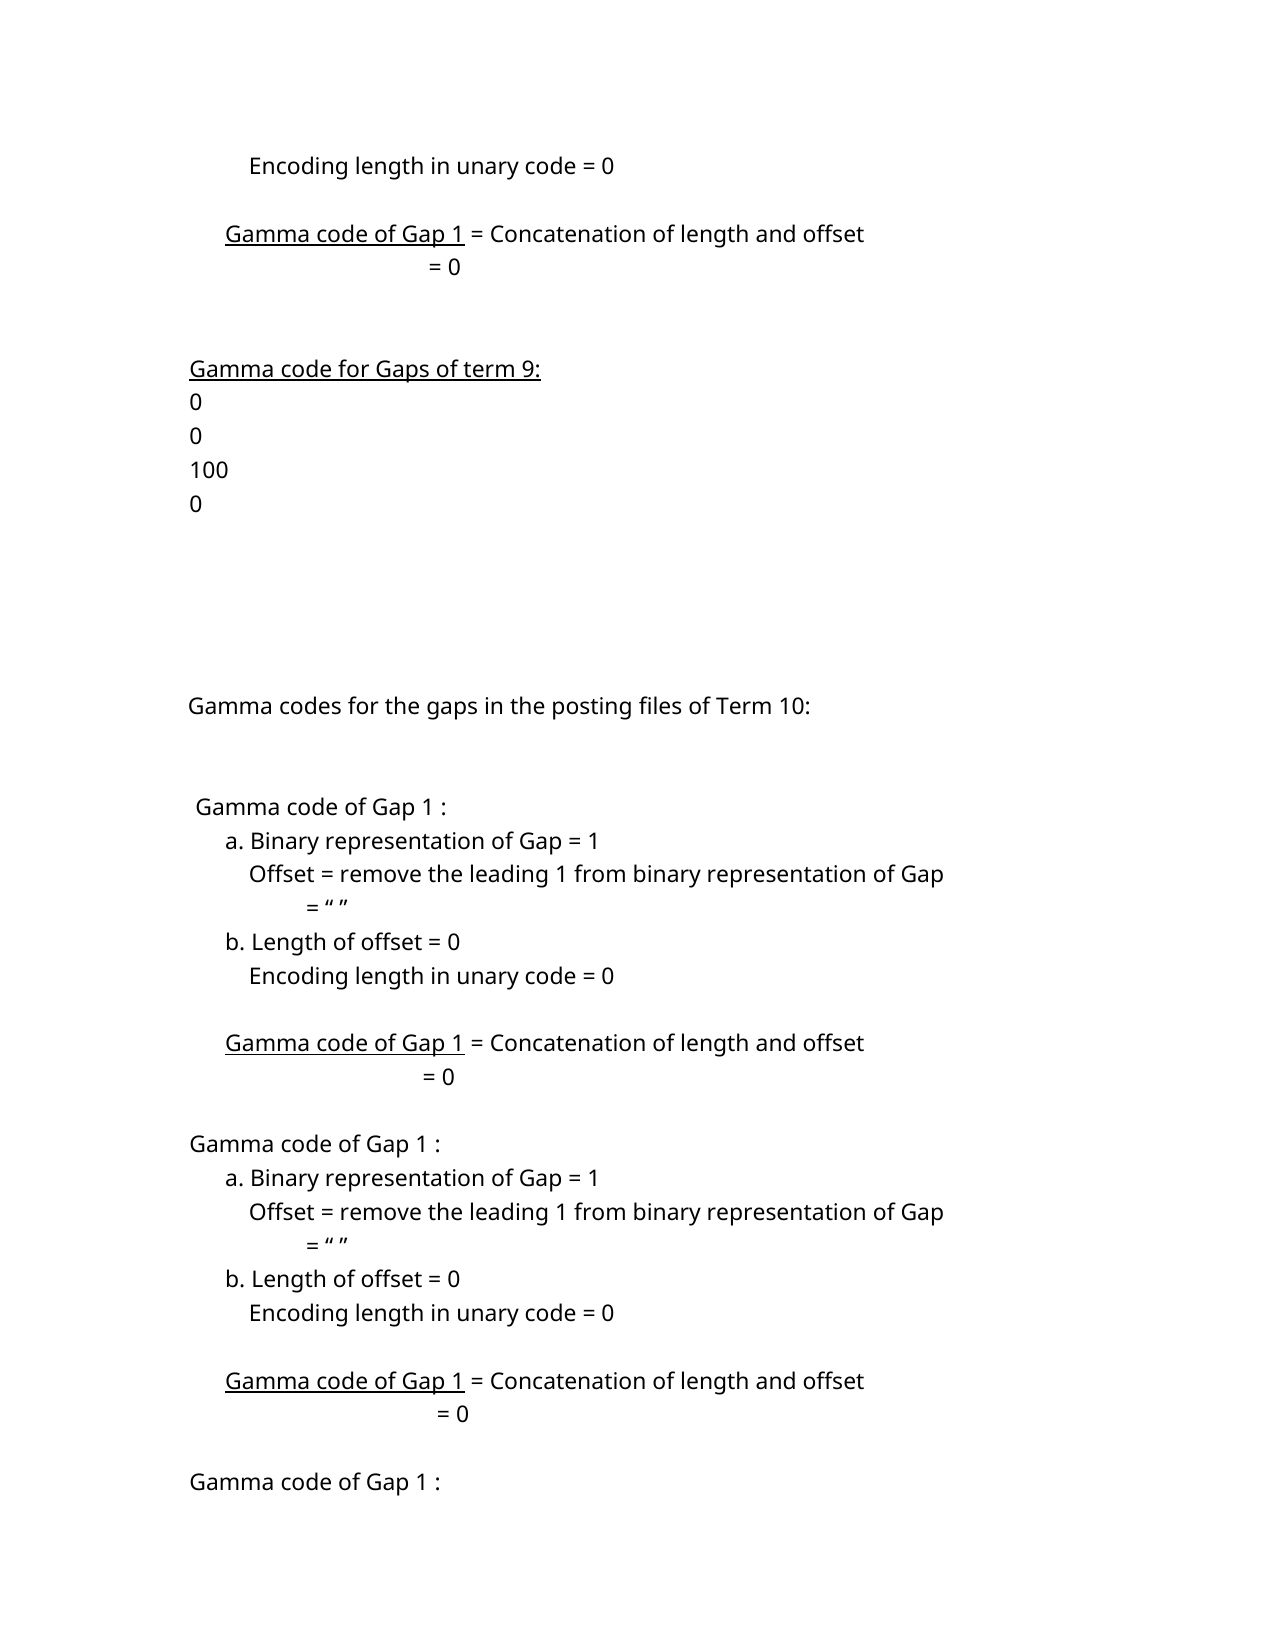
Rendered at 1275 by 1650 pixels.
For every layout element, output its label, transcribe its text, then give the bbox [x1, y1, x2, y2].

text Encoding length in unary code = 0 [225, 150, 1125, 181]
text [225, 1196, 1125, 1227]
text = “ ” [225, 892, 1125, 923]
text = 0 [225, 251, 1125, 282]
text Gamma codes for the gaps in the posting files of Term 10: [188, 690, 1125, 721]
text Gamma code of Gap 1 = Concatenation of length and offset [225, 1027, 1125, 1058]
text Gamma code of Gap 1 = Concatenation of length and offset [225, 1364, 1125, 1396]
text 0 [189, 386, 1125, 417]
text Gamma code of Gap 1 : [189, 1128, 1125, 1159]
text Encoding length in unary code = 0 [225, 1297, 1125, 1328]
text = “ ” [225, 1229, 1125, 1261]
text = 0 [189, 1061, 1125, 1092]
text 100 [189, 454, 1125, 485]
text Encoding length in unary code = 0 [225, 959, 1125, 991]
text b. Length of offset = 0 [225, 926, 1125, 957]
text Gamma code of Gap 1 = Concatenation of length and offset [225, 217, 1125, 249]
text a. Binary representation of Gap = 1 [225, 1162, 1125, 1193]
text 0 [189, 420, 1125, 451]
text = 0 [189, 1398, 1125, 1429]
text Offset = remove the leading 1 from binary representation of Gap [225, 858, 1125, 889]
text Gamma code of Gap 1 : [189, 1466, 1125, 1497]
text 0 [189, 487, 1125, 519]
text Gamma code for Gaps of term 9: [189, 352, 1125, 384]
text a. Binary representation of Gap = 1 [225, 824, 1125, 856]
text Gamma code of Gap 1 : [189, 791, 1125, 822]
text b. Length of offset = 0 [225, 1263, 1125, 1294]
